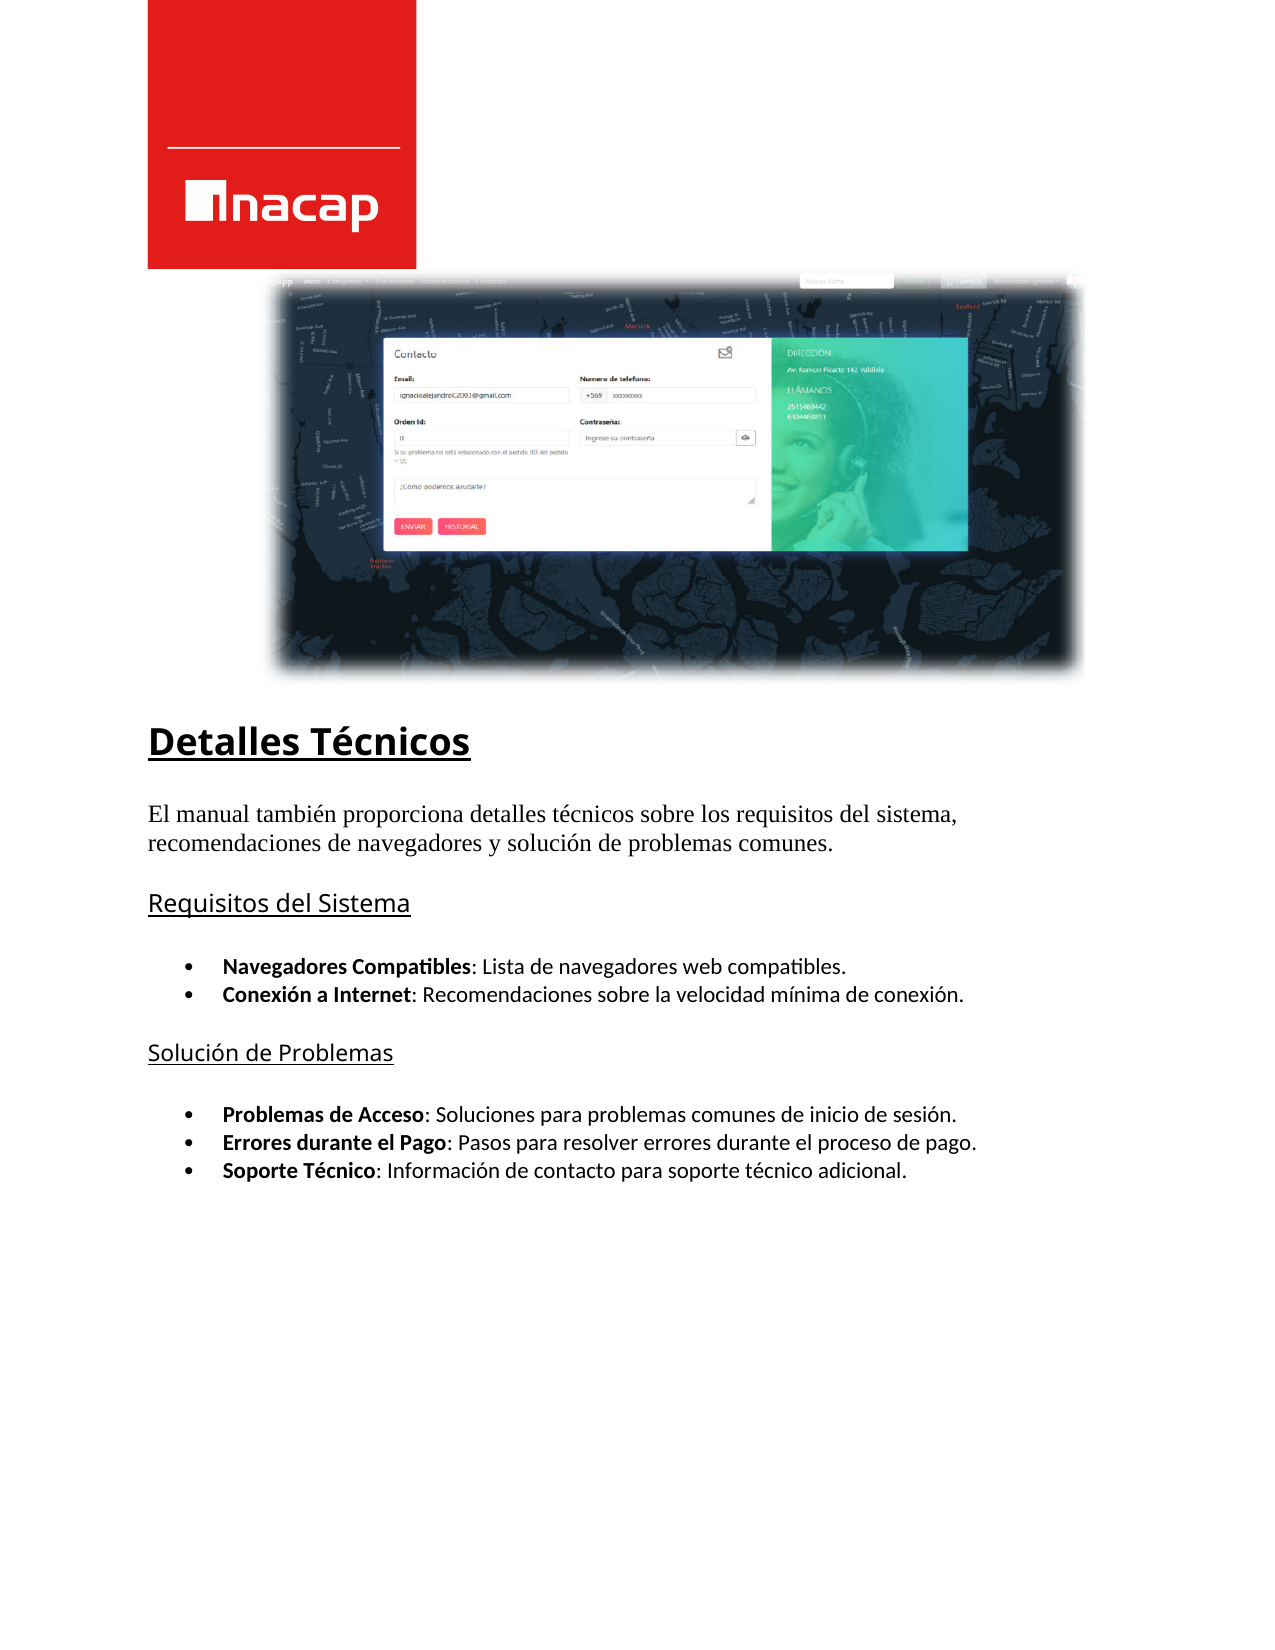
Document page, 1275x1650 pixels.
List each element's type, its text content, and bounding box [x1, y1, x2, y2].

subtitle Solución de Problemas [148, 1037, 1137, 1068]
list Conexión a Internet: Recomendaciones sobre la velocidad mínima de conexión. [185, 980, 1137, 1008]
list Soporte Técnico: Información de contacto para soporte técnico adicional. [185, 1156, 1137, 1184]
list Errores durante el Pago: Pasos para resolver errores durante el proceso de pago. [185, 1128, 1137, 1156]
list Navegadores Compatibles: Lista de navegadores web compatibles. [185, 952, 1137, 980]
subtitle Requisitos del Sistema [148, 886, 1137, 920]
picture [290, 298, 1062, 656]
subtitle Detalles Técnicos [148, 715, 1137, 766]
list Problemas de Acceso: Soluciones para problemas comunes de inicio de sesión. [185, 1100, 1137, 1128]
picture [147, 0, 417, 269]
text El manual también proporciona detalles técnicos sobre los requisitos del sistema, recomendaciones de navegadores y solución de problemas comunes. [148, 799, 1137, 857]
